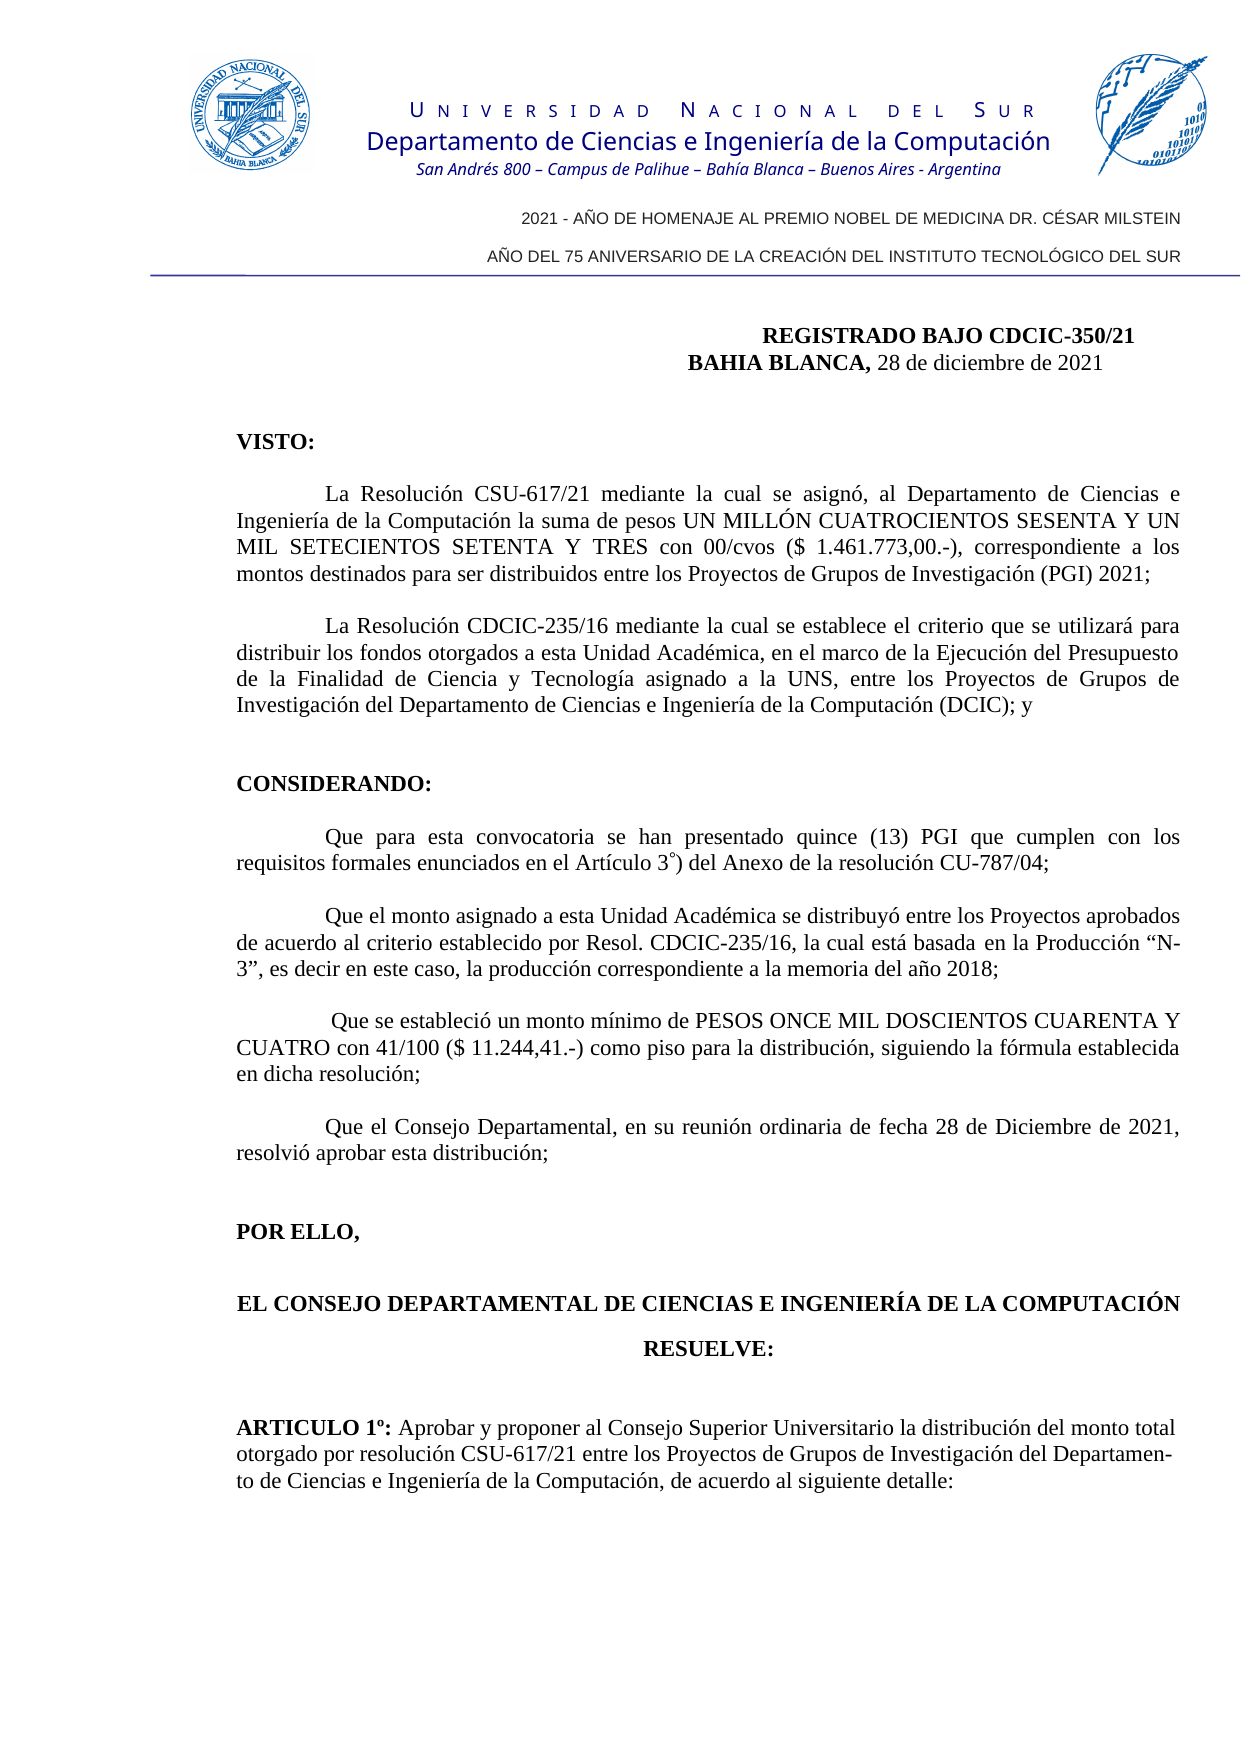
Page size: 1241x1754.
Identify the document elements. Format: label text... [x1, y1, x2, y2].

text La Resolución CSU-617/21 mediante la cual se asignó, al Departamento de Ciencias e Ingeniería de la Computación la suma de pesos UN MILLÓN CUATROCIENTOS SESENTA Y UN MIL SETECIENTOS SETENTA Y TRES con 00/cvos ($ 1.461.773,00.-), correspondiente a los montos destinados para ser distribuidos entre los Proyectos de Grupos de Investigación (PGI) 2021; [236, 481, 1181, 586]
picture [187, 53, 315, 174]
text EL CONSEJO DEPARTAMENTAL DE CIENCIAS E INGENIERÍA DE LA COMPUTACIÓN [236, 1290, 1181, 1316]
text Que se estableció un monto mínimo de PESOS ONCE MIL DOSCIENTOS CUARENTA Y CUATRO con 41/100 ($ 11.244,41.-) como piso para la distribución, siguiendo la fórmula establecida en dicha resolución; [236, 1008, 1181, 1087]
picture [1095, 53, 1209, 176]
text POR ELLO, [236, 1218, 1181, 1245]
text Que para esta convocatoria se han presentado quince (13) PGI que cumplen con los requisitos formales enunciados en el Artículo 3) del Anexo de la resolución CU-787/04; [236, 823, 1181, 876]
text BAHIA BLANCA, 28 de diciembre de 2021 [236, 349, 1181, 375]
text VISTO: [236, 428, 1181, 454]
text REGISTRADO BAJO CDCIC-350/21 [236, 322, 1181, 349]
text Que el Consejo Departamental, en su reunión ordinaria de fecha 28 de Diciembre de 2021, resolvió aprobar esta distribución; [236, 1113, 1181, 1166]
text Que el monto asignado a esta Unidad Académica se distribuyó entre los Proyectos aprobados de acuerdo al criterio establecido por Resol. CDCIC-235/16, la cual está basada en la Producción “N-3”, es decir en este caso, la producción correspondiente a la memoria del año 2018; [236, 902, 1181, 981]
text ARTICULO 1º: Aprobar y proponer al Consejo Superior Universitario la distribución del monto total otorgado por resolución CSU-617/21 entre los Proyectos de Grupos de Investigación del Departamen- to de Ciencias e Ingeniería de la Computación, de acuerdo al siguiente detalle: [236, 1414, 1181, 1493]
text CONSIDERANDO: [236, 770, 1181, 797]
text La Resolución CDCIC-235/16 mediante la cual se establece el criterio que se utilizará para distribuir los fondos otorgados a esta Unidad Académica, en el marco de la Ejecución del Presupuesto de la Finalidad de Ciencia y Tecnología asignado a la UNS, entre los Proyectos de Grupos de Investigación del Departamento de Ciencias e Ingeniería de la Computación (DCIC); y [236, 612, 1181, 718]
text RESUELVE: [236, 1335, 1181, 1361]
